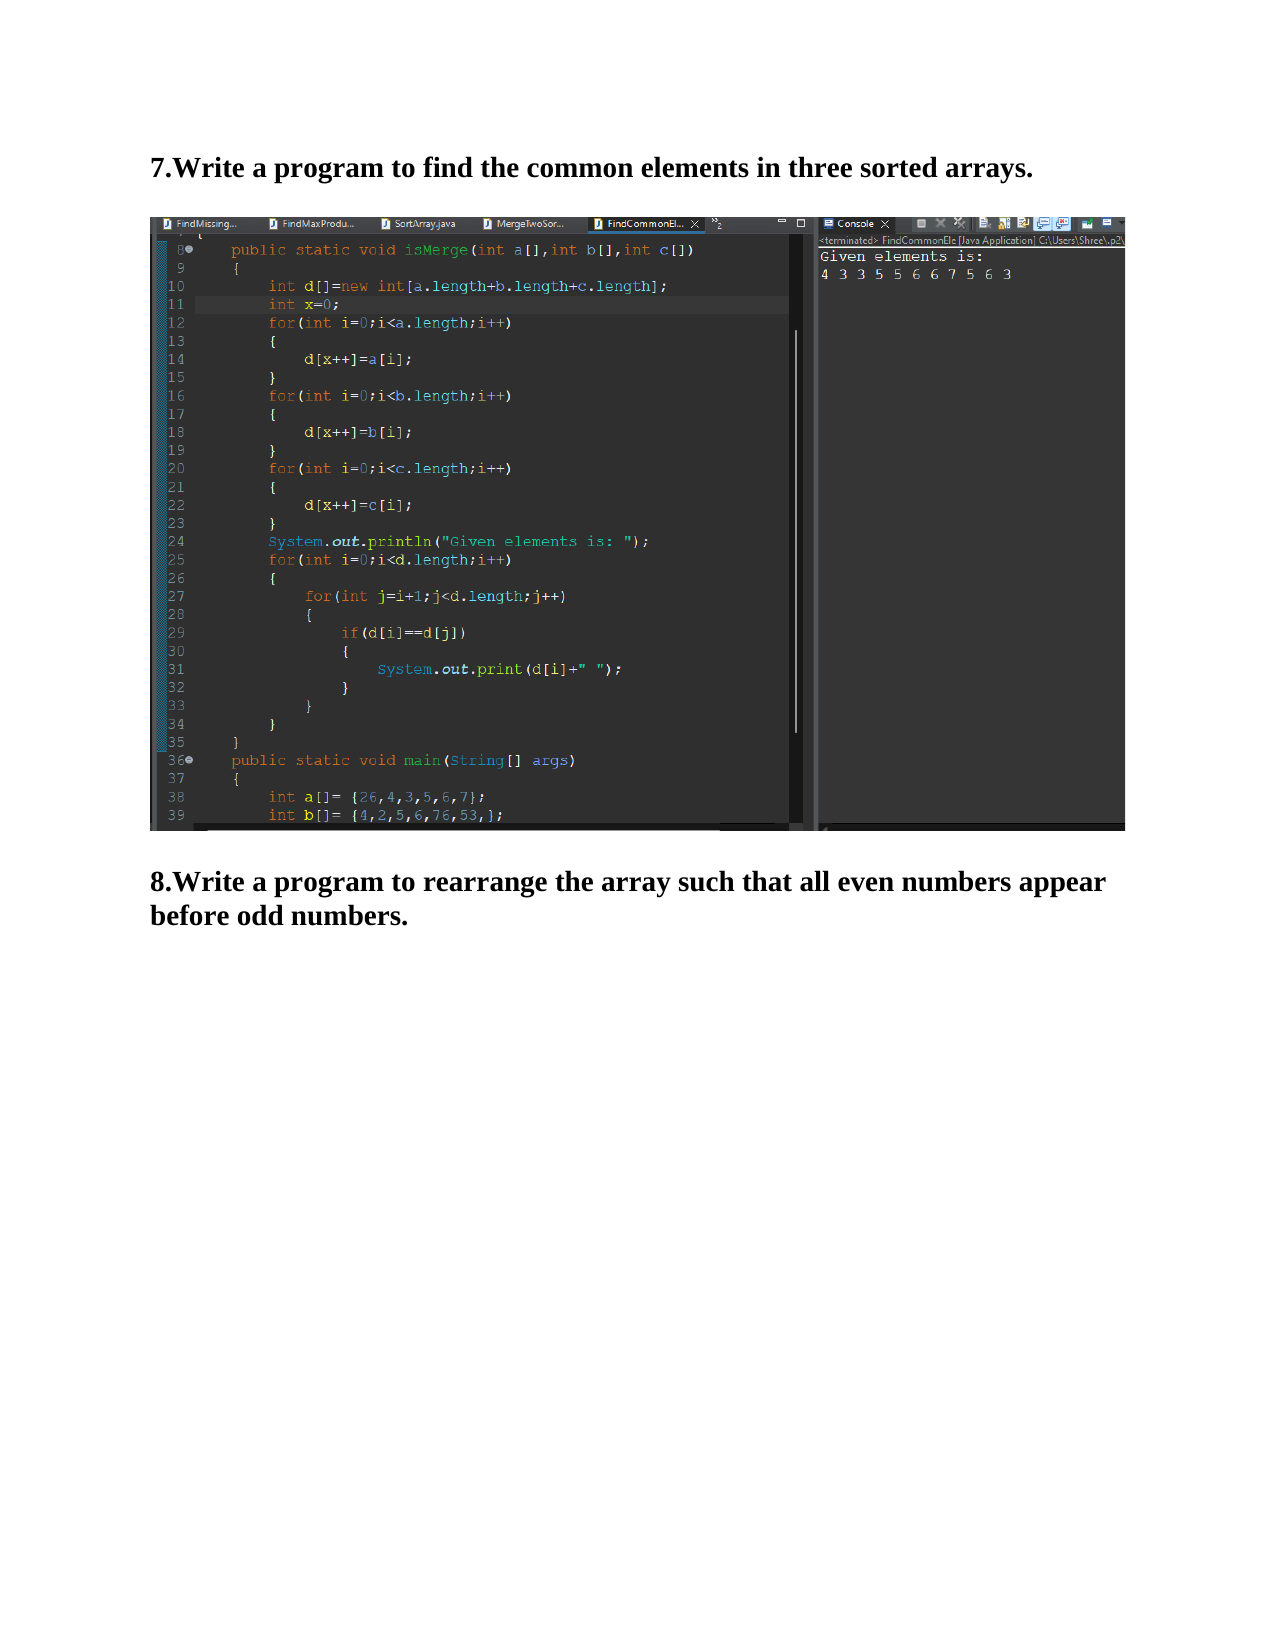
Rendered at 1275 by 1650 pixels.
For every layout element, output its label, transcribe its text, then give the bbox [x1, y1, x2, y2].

picture [150, 217, 1125, 831]
text 7.Write a program to find the common elements in three sorted arrays. [150, 150, 1125, 183]
text 8.Write a program to rearrange the array such that all even numbers appear before odd numbers. [150, 864, 1125, 931]
